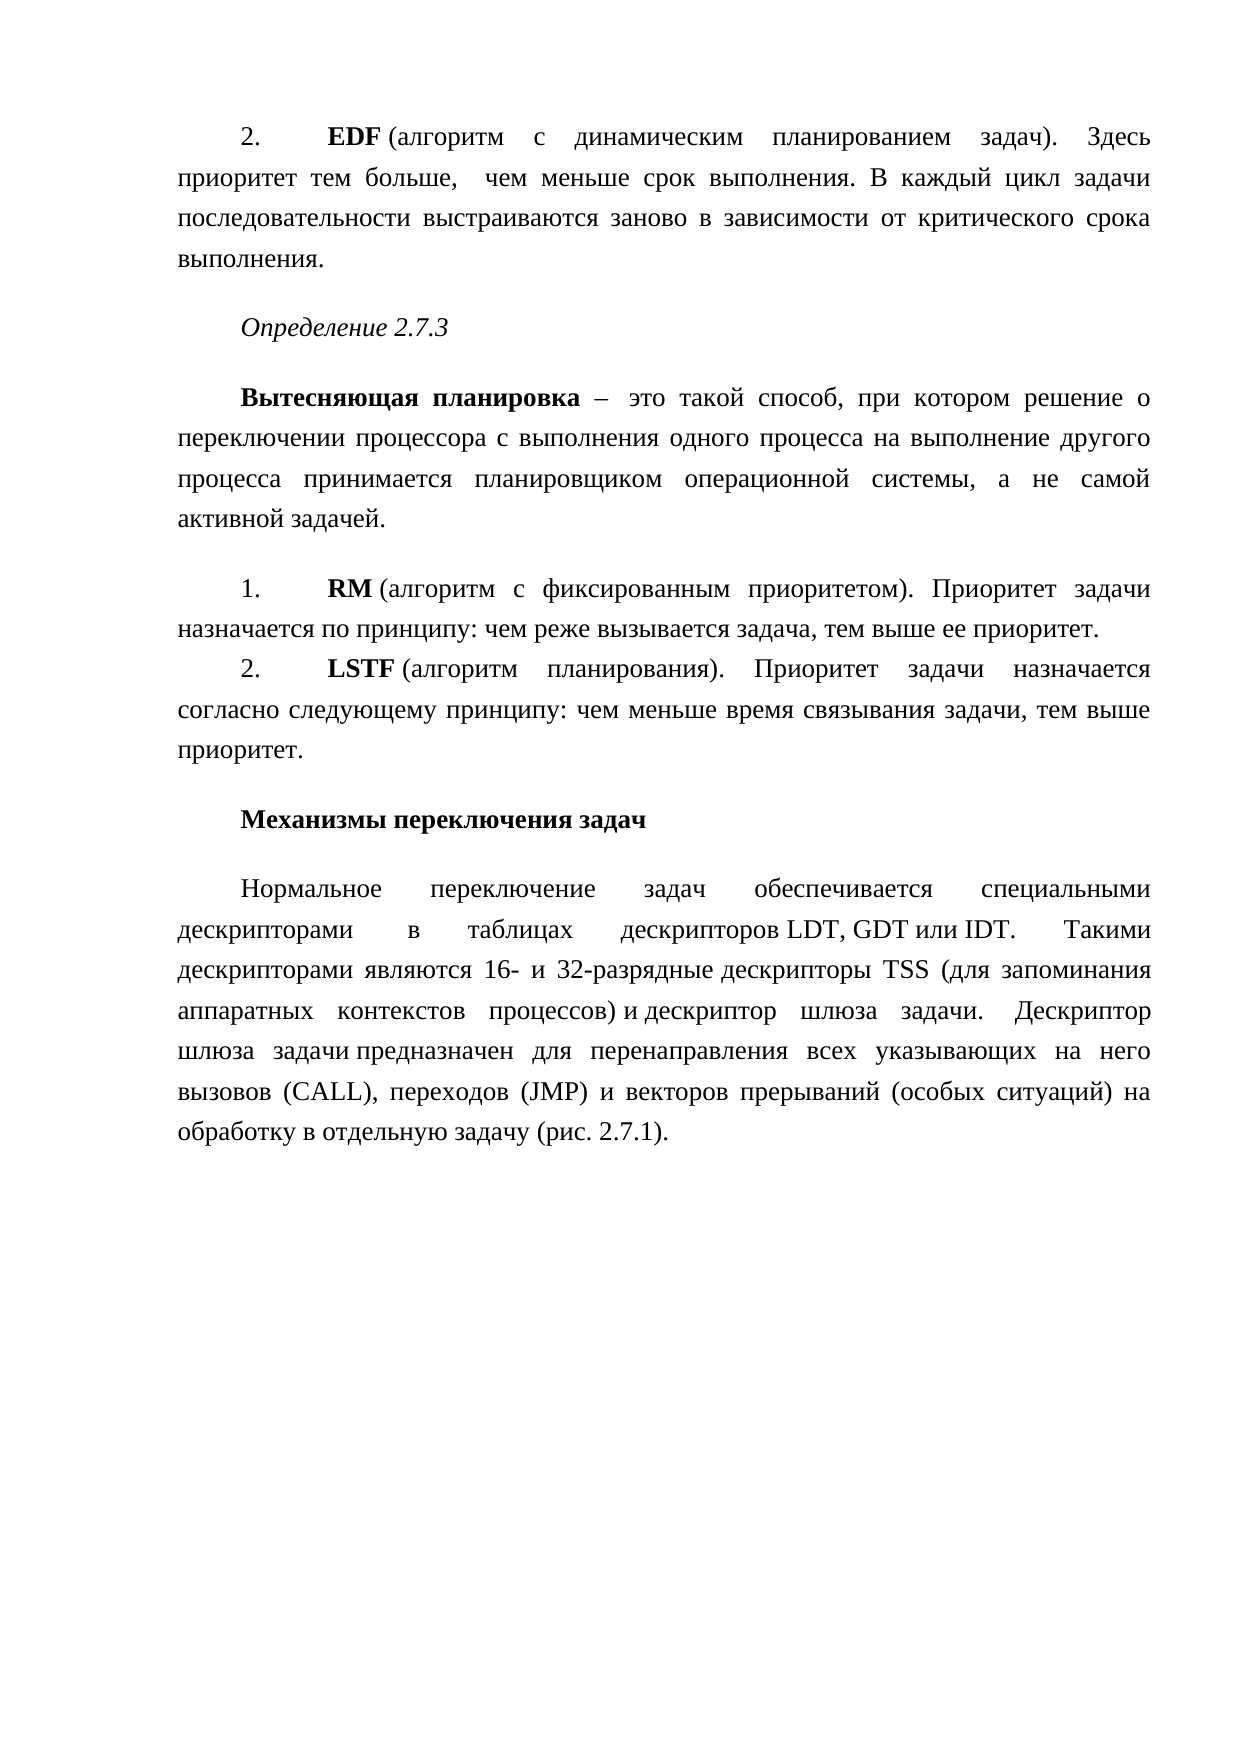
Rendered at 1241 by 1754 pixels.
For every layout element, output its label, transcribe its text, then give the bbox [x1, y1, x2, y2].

list RM (алгоритм с фиксированным приоритетом). Приоритет задачи назначается по принципу: чем реже вызывается задача, тем выше ее приоритет. [177, 572, 1152, 643]
text Механизмы переключения задач [177, 803, 1152, 834]
text Вытесняющая планировка – это такой способ, при котором решение о переключении процессора с выполнения одного процесса на выполнение другого процесса принимается планировщиком операционной системы, а не самой активной задачей. [177, 381, 1152, 533]
list EDF (алгоритм с динамическим планированием задач). Здесь приоритет тем больше, чем меньше срок выполнения. В каждый цикл задачи последовательности выстраиваются заново в зависимости от критического срока выполнения. [177, 121, 1152, 273]
text Определение 2.7.3 [177, 311, 1152, 342]
text Нормальное переключение задач обеспечивается специальными дескрипторами в таблицах дескрипторов LDT, GDT или IDT. Такими дескрипторами являются 16- и 32-разрядные дескрипторы TSS (для запоминания аппаратных контекстов процессов) и дескриптор шлюза задачи. Дескриптор шлюза задачи предназначен для перенаправления всех указывающих на него вызовов (СALL), переходов (JMP) и векторов прерываний (особых ситуаций) на обработку в отдельную задачу (рис. 2.7.1). [177, 873, 1152, 1146]
list LSTF (алгоритм планирования). Приоритет задачи назначается согласно следующему принципу: чем меньше время связывания задачи, тем выше приоритет. [177, 653, 1152, 764]
